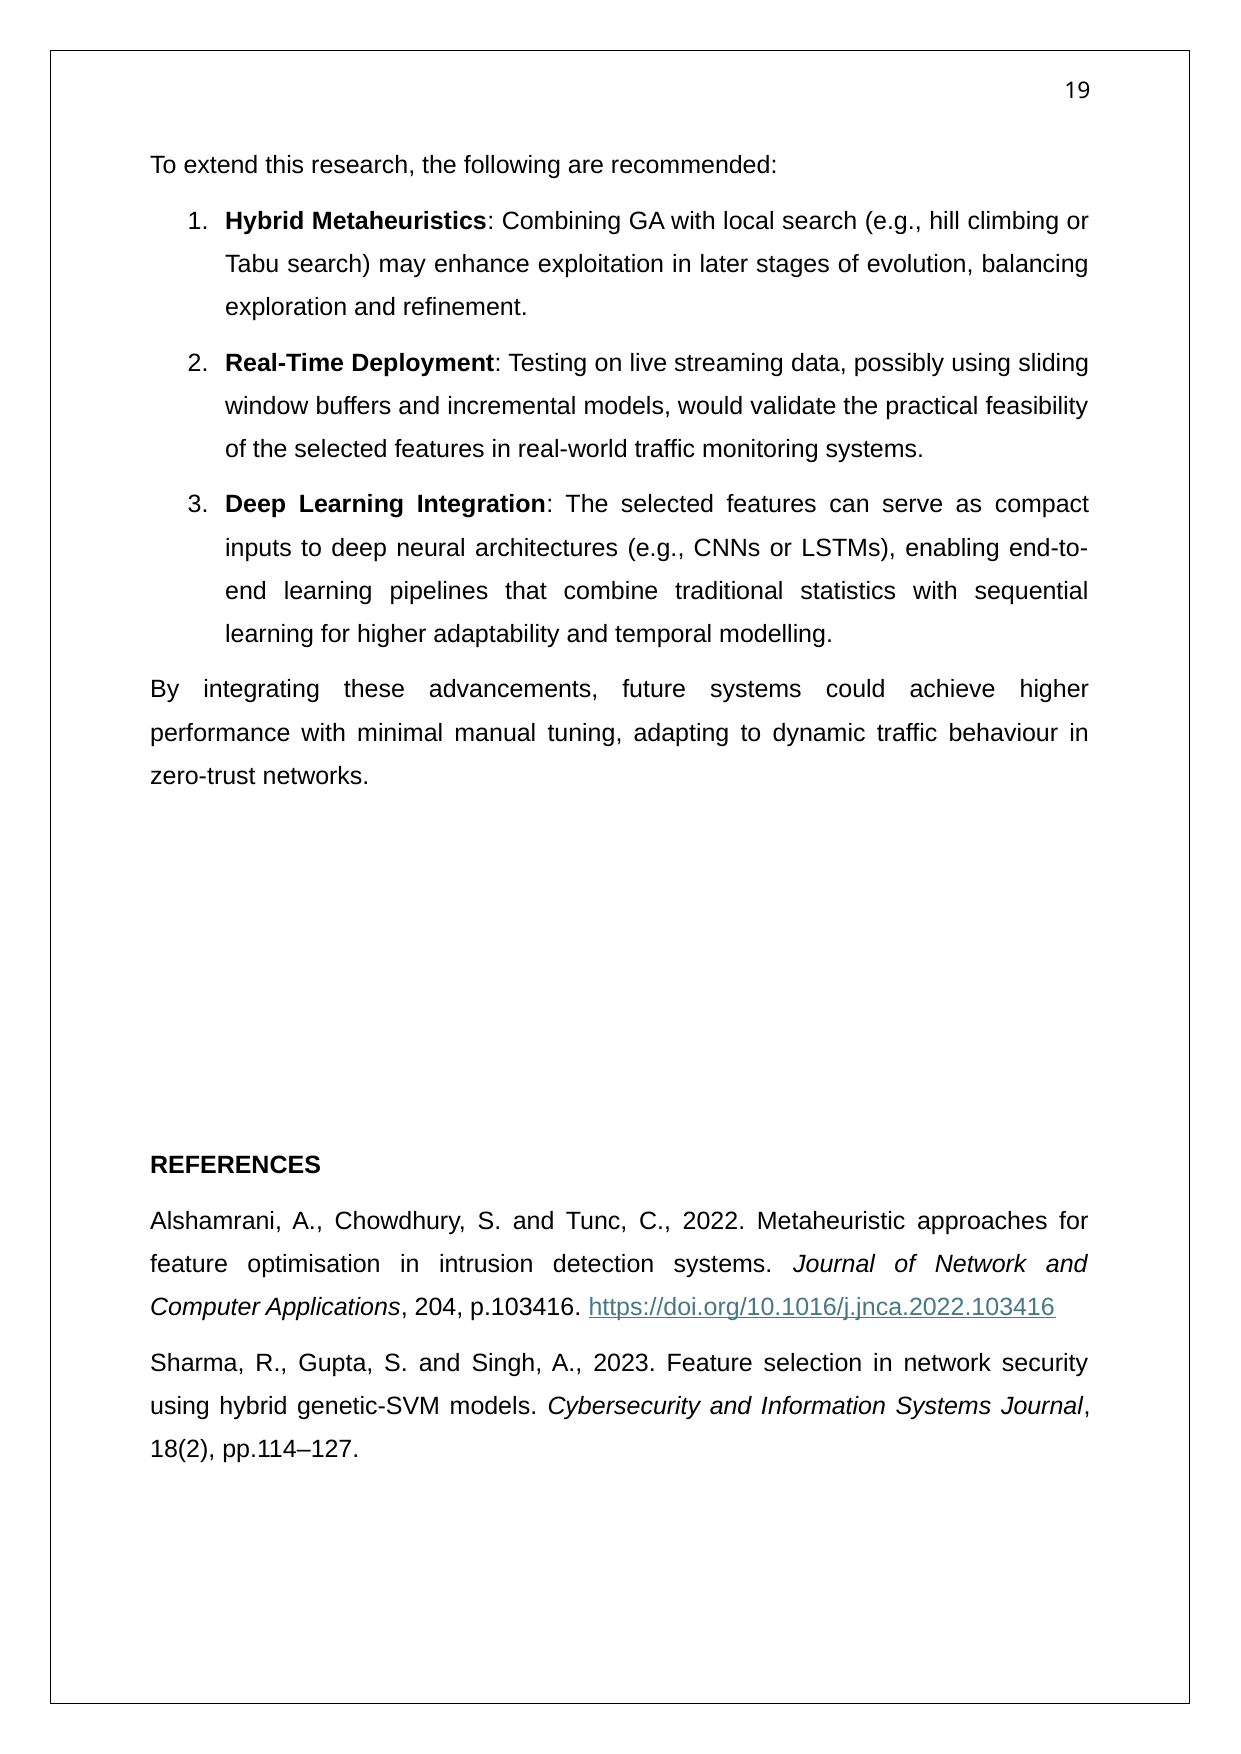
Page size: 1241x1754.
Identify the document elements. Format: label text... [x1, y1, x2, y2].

text Alshamrani, A., Chowdhury, S. and Tunc, C., 2022. Metaheuristic approaches for feature optimisation in intrusion detection systems. Journal of Network and Computer Applications, 204, p.103416. https://doi.org/10.1016/j.jnca.2022.103416 [150, 1206, 1090, 1321]
list Deep Learning Integration: The selected features can serve as compact inputs to deep neural architectures (e.g., CNNs or LSTMs), enabling end-to-end learning pipelines that combine traditional statistics with sequential learning for higher adaptability and temporal modelling. [187, 489, 1090, 647]
list Hybrid Metaheuristics: Combining GA with local search (e.g., hill climbing or Tabu search) may enhance exploitation in later stages of evolution, balancing exploration and refinement. [187, 206, 1090, 321]
list Real-Time Deployment: Testing on live streaming data, possibly using sliding window buffers and incremental models, would validate the practical feasibility of the selected features in real-world traffic monitoring systems. [187, 347, 1090, 462]
subtitle REFERENCES [150, 1150, 1090, 1179]
text By integrating these advancements, future systems could achieve higher performance with minimal manual tuning, adapting to dynamic traffic behaviour in zero-trust networks. [150, 674, 1090, 789]
text To extend this research, the following are recommended: [150, 150, 1090, 179]
text Sharma, R., Gupta, S. and Singh, A., 2023. Feature selection in network security using hybrid genetic-SVM models. Cybersecurity and Information Systems Journal, 18(2), pp.114–127. [150, 1347, 1090, 1462]
